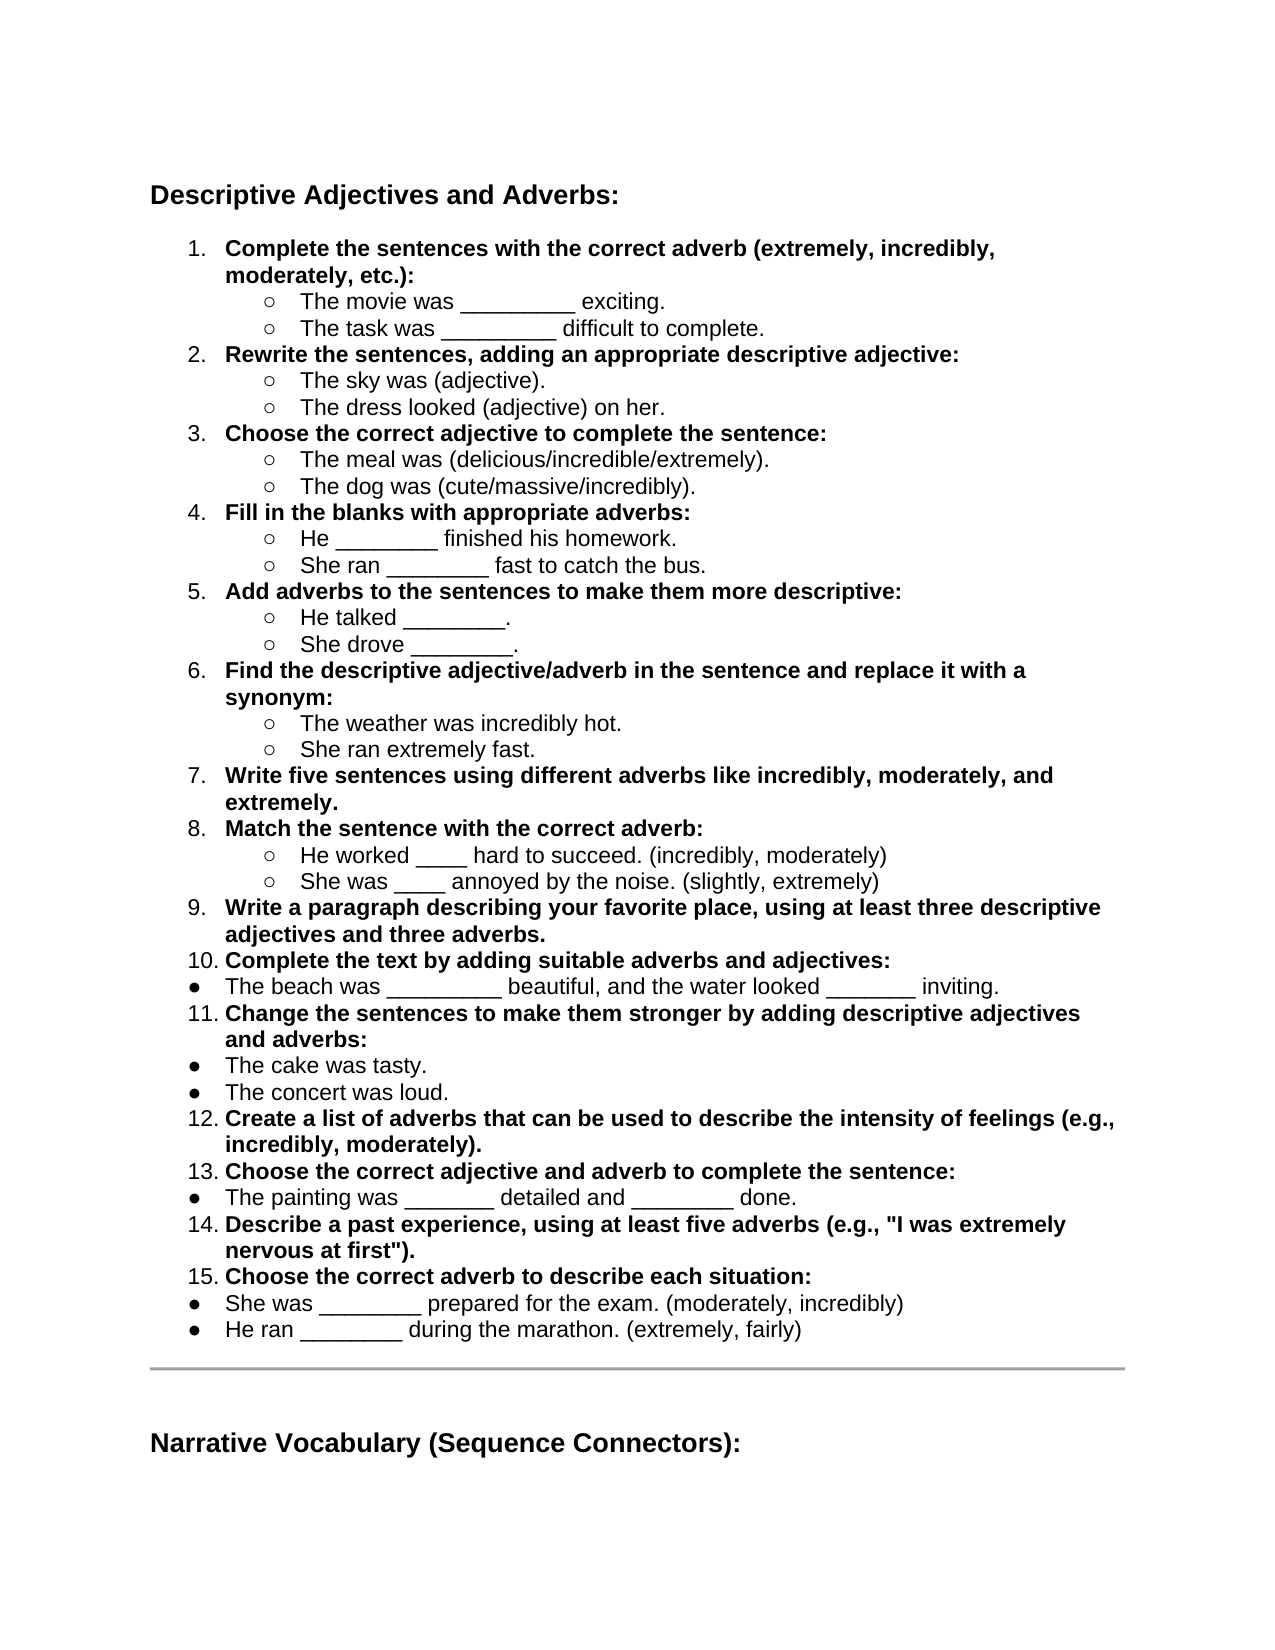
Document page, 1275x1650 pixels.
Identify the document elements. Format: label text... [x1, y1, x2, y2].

list The beach was _________ beautiful, and the water looked _______ inviting. [187, 973, 1125, 1000]
list Fill in the blanks with appropriate adverbs: [187, 499, 1125, 525]
list She drove ________. [262, 631, 1125, 657]
list The cake was tasty. [187, 1052, 1125, 1079]
list The weather was incredibly hot. [262, 710, 1125, 736]
list The painting was _______ detailed and ________ done. [187, 1184, 1125, 1211]
list The concert was loud. [187, 1079, 1125, 1105]
list The task was _________ difficult to complete. [262, 314, 1125, 341]
list He ________ finished his homework. [262, 525, 1125, 552]
list Complete the text by adding suitable adverbs and adjectives: [187, 947, 1125, 973]
list Add adverbs to the sentences to make them more descriptive: [187, 578, 1125, 604]
list She was ____ annoyed by the noise. (slightly, extremely) [262, 868, 1125, 894]
list Describe a past experience, using at least five adverbs (e.g., "I was extremely nervous at first"). [187, 1211, 1125, 1263]
list The dress looked (adjective) on her. [262, 393, 1125, 420]
list Choose the correct adjective and adverb to complete the sentence: [187, 1158, 1125, 1184]
subtitle Descriptive Adjectives and Adverbs: [150, 179, 1125, 210]
list The movie was _________ exciting. [262, 288, 1125, 314]
list She ran extremely fast. [262, 736, 1125, 762]
list Find the descriptive adjective/adverb in the sentence and replace it with a synonym: [187, 657, 1125, 710]
list Choose the correct adjective to complete the sentence: [187, 420, 1125, 446]
list Create a list of adverbs that can be used to describe the intensity of feelings (e.g., incredibly, moderately). [187, 1105, 1125, 1158]
list Choose the correct adverb to describe each situation: [187, 1263, 1125, 1289]
list The dog was (cute/massive/incredibly). [262, 473, 1125, 499]
list Complete the sentences with the correct adverb (extremely, incredibly, moderately, etc.): [187, 235, 1125, 288]
list Change the sentences to make them stronger by adding descriptive adjectives and adverbs: [187, 1000, 1125, 1052]
list The sky was (adjective). [262, 367, 1125, 393]
list He talked ________. [262, 604, 1125, 631]
list She was ________ prepared for the exam. (moderately, incredibly) [187, 1289, 1125, 1316]
list He ran ________ during the marathon. (extremely, fairly) [187, 1316, 1125, 1342]
subtitle Narrative Vocabulary (Sequence Connectors): [150, 1427, 1125, 1458]
list The meal was (delicious/incredible/extremely). [262, 446, 1125, 473]
list He worked ____ hard to succeed. (incredibly, moderately) [262, 842, 1125, 868]
list Match the sentence with the correct adverb: [187, 815, 1125, 842]
list She ran ________ fast to catch the bus. [262, 552, 1125, 578]
list Write five sentences using different adverbs like incredibly, moderately, and extremely. [187, 762, 1125, 815]
list Write a paragraph describing your favorite place, using at least three descriptive adjectives and three adverbs. [187, 894, 1125, 947]
list Rewrite the sentences, adding an appropriate descriptive adjective: [187, 341, 1125, 367]
